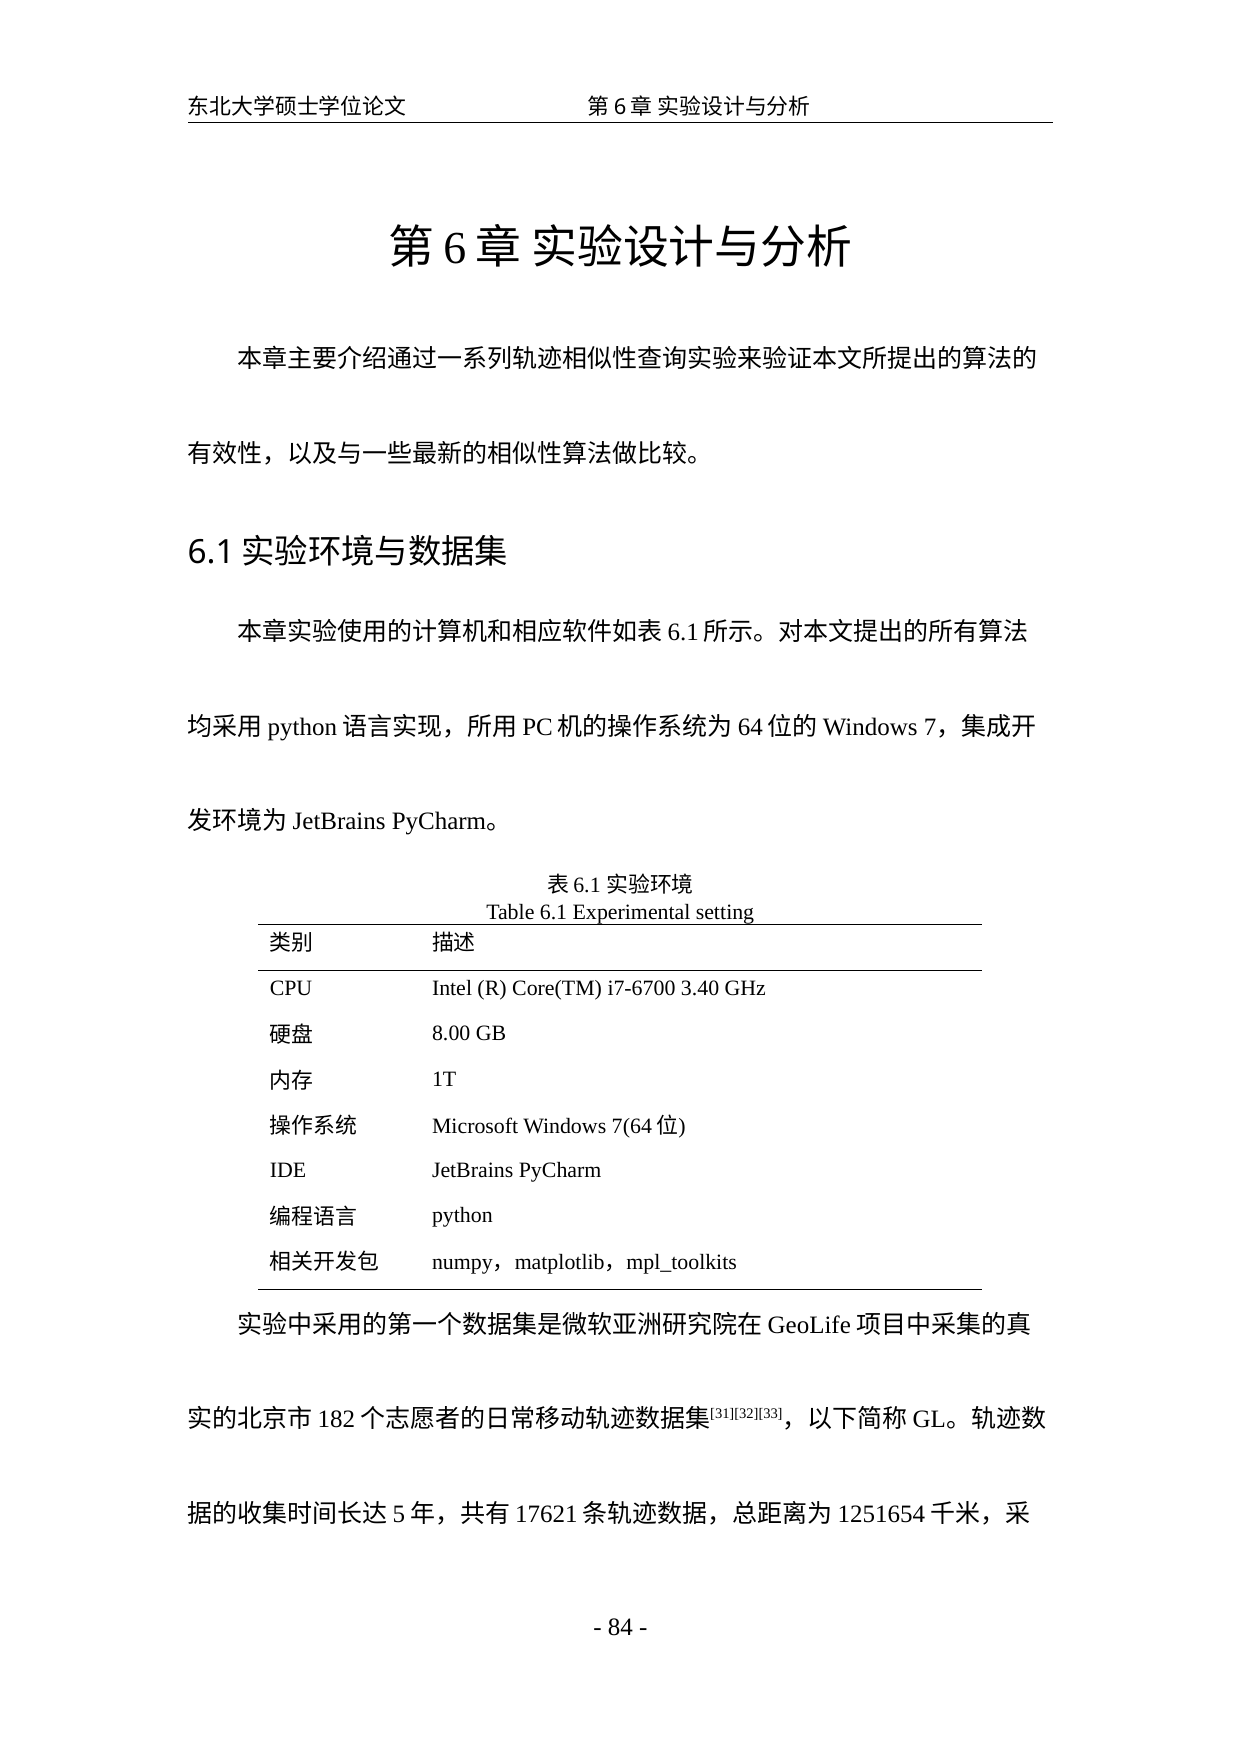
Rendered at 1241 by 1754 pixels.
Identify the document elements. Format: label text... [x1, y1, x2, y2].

subtitle 第6章 实验设计与分析 [187, 194, 1053, 292]
text 表6.1 实验环境 [187, 867, 1053, 899]
table_cell 内存 [258, 1062, 421, 1108]
table_cell 硬盘 [258, 1017, 421, 1062]
text Table 6.1 Experimental setting [187, 899, 1053, 924]
table_header 描述 [421, 925, 982, 970]
table_cell IDE [258, 1153, 421, 1198]
table_cell JetBrains PyCharm [421, 1153, 982, 1198]
table_cell python [421, 1199, 982, 1244]
table_cell numpy，matplotlib，mpl_toolkits [421, 1244, 982, 1289]
table_cell 操作系统 [258, 1108, 421, 1153]
table_cell 编程语言 [258, 1199, 421, 1244]
table_cell CPU [258, 971, 421, 1017]
subtitle 6.1实验环境与数据集 [187, 516, 1053, 581]
table_cell 相关开发包 [258, 1244, 421, 1289]
text 本章主要介绍通过一系列轨迹相似性查询实验来验证本文所提出的算法的有效性，以及与一些最新的相似性算法做比较。 [187, 324, 1053, 484]
table_cell 8.00 GB [421, 1017, 982, 1062]
table_header 类别 [258, 925, 421, 970]
table_cell Microsoft Windows 7(64位) [421, 1108, 982, 1153]
table_cell 1T [421, 1062, 982, 1108]
text 本章实验使用的计算机和相应软件如表6.1所示。对本文提出的所有算法均采用python语言实现，所用PC机的操作系统为64位的Windows 7，集成开发环境为JetBrains PyCharm。 [187, 597, 1053, 851]
table_cell Intel (R) Core(TM) i7-6700 3.40 GHz [421, 971, 982, 1017]
